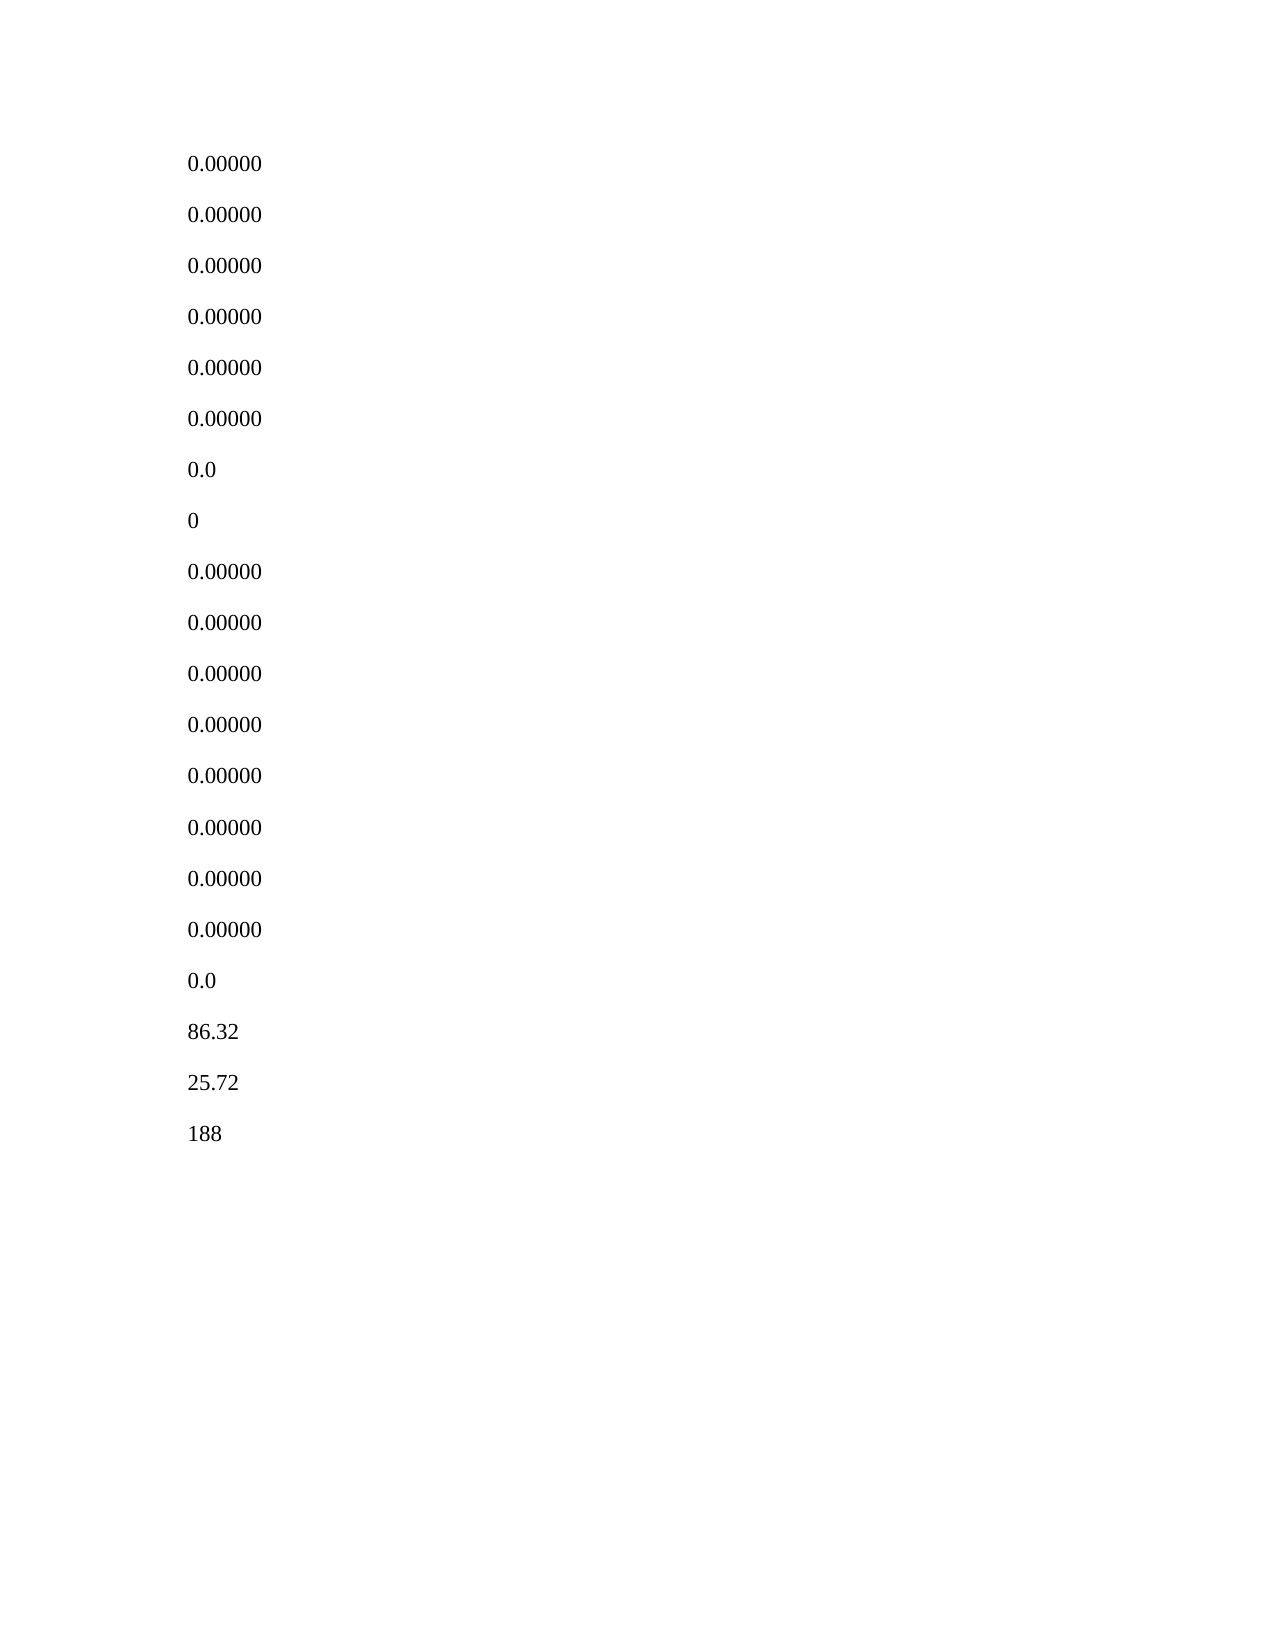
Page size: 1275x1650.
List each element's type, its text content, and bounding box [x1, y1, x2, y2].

table_cell 0.00000 [176, 763, 1076, 813]
table_cell 0.00000 [176, 201, 1076, 252]
table_cell 86.32 [176, 1018, 1076, 1069]
table_cell 0.00000 [176, 405, 1076, 456]
table_cell 188 [176, 1120, 1076, 1171]
table_cell 0.00000 [176, 711, 1076, 762]
table_cell 0.00000 [176, 558, 1076, 609]
table_cell 0.00000 [176, 150, 1076, 201]
table_cell 0 [176, 507, 1076, 558]
table_cell 25.72 [176, 1069, 1076, 1120]
table_cell 0.00000 [176, 916, 1076, 967]
table_cell 0.00000 [176, 660, 1076, 711]
table_cell 0.00000 [176, 303, 1076, 354]
table_cell 0.0 [176, 967, 1076, 1018]
table_cell 0.00000 [176, 865, 1076, 916]
table_cell 0.0 [176, 456, 1076, 507]
table_cell 0.00000 [176, 252, 1076, 303]
table_cell 0.00000 [176, 354, 1076, 405]
table_cell 0.00000 [176, 609, 1076, 660]
table_cell 0.00000 [176, 814, 1076, 864]
